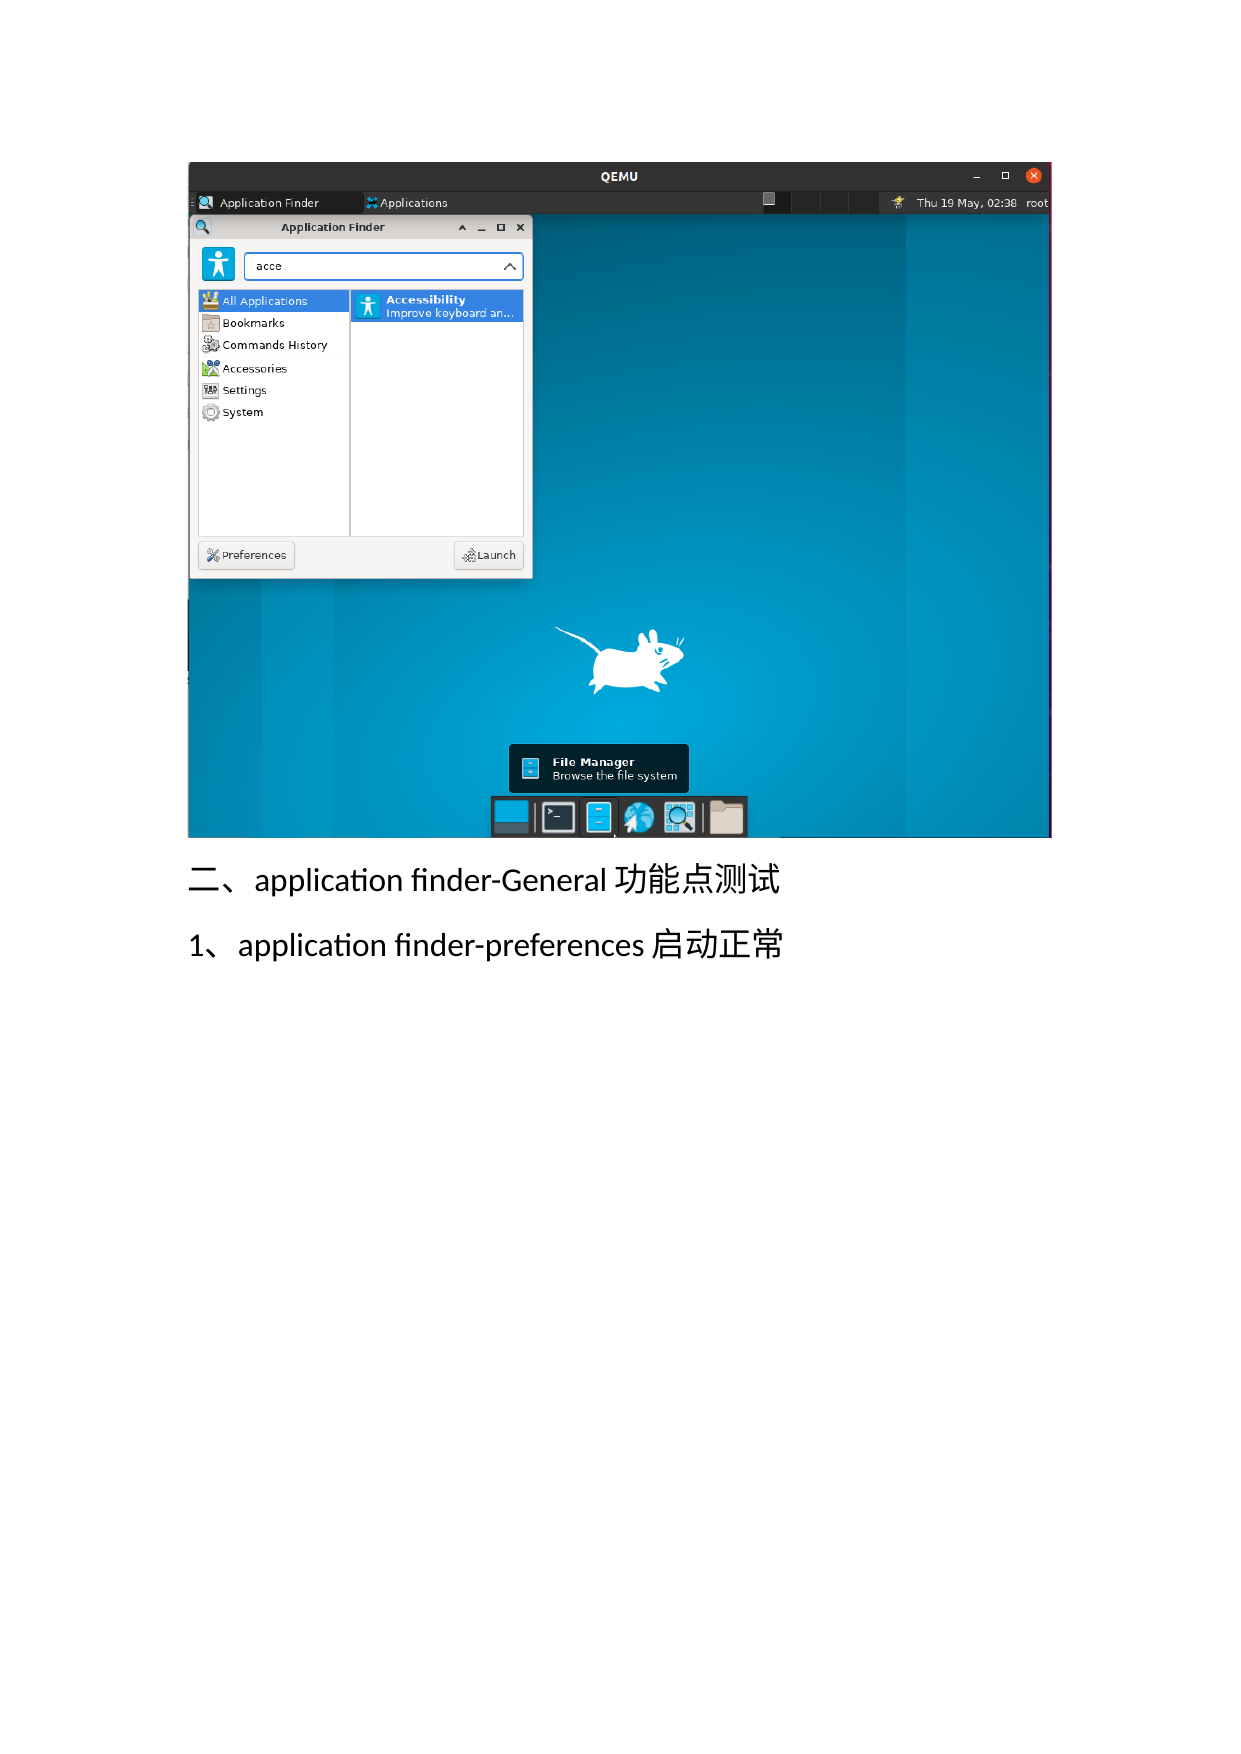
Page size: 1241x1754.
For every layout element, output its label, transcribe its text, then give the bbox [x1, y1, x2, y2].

text 二、application finder-General功能点测试 [187, 844, 1053, 909]
picture [492, 797, 747, 838]
picture [578, 630, 683, 692]
text 1、application finder-preferences启动正常 [187, 909, 1053, 974]
picture [509, 744, 689, 793]
picture [187, 162, 1052, 838]
